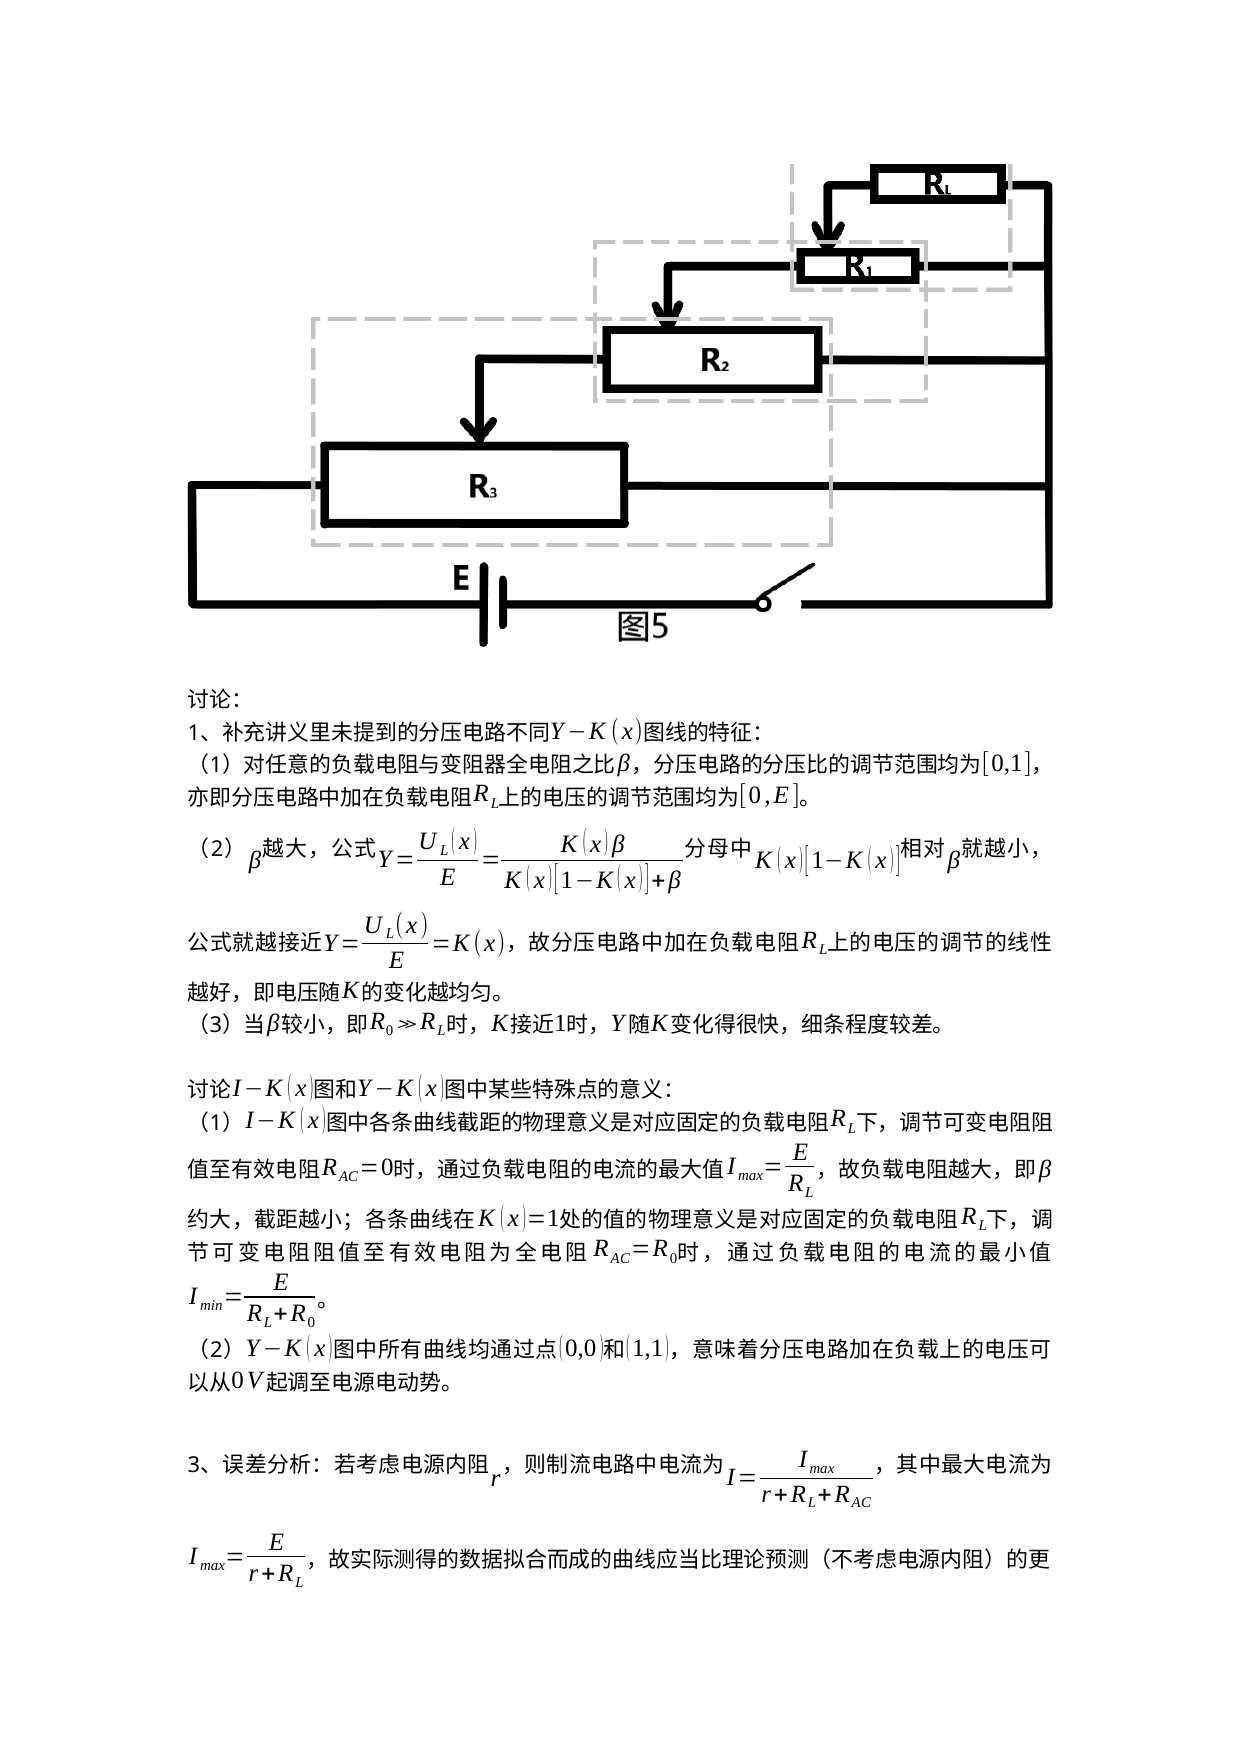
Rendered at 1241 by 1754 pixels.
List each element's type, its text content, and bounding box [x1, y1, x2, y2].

text （1）图中各条曲线截距的物理意义是对应固定的负载电阻下，调节可变电阻阻值至有效电阻时，通过负载电阻的电流的最大值，故负载电阻越大，即约大，截距越小；各条曲线在处的值的物理意义是对应固定的负载电阻下，调节可变电阻阻值至有效电阻为全电阻时，通过负载电阻的电流的最小值。 [187, 1104, 1053, 1332]
text 讨论： [187, 682, 1053, 714]
picture [187, 164, 1053, 647]
text 1、补充讲义里未提到的分压电路不同图线的特征： [187, 714, 1053, 747]
text （2）越大，公式分母中相对就越小，公式就越接近，故分压电路中加在负载电阻上的电压的调节的线性越好，即电压随的变化越均匀。 [187, 812, 1053, 1007]
text （2）图中所有曲线均通过点和，意味着分压电路加在负载上的电压可以从起调至电源电动势。 [187, 1332, 1053, 1397]
text （3）当较小，即时，接近时，随变化得很快，细条程度较差。 [187, 1007, 1053, 1039]
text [187, 1429, 1053, 1592]
text 讨论图和图中某些特殊点的意义： [187, 1072, 1053, 1104]
text （1）对任意的负载电阻与变阻器全电阻之比，分压电路的分压比的调节范围均为，亦即分压电路中加在负载电阻上的电压的调节范围均为。 [187, 747, 1053, 812]
